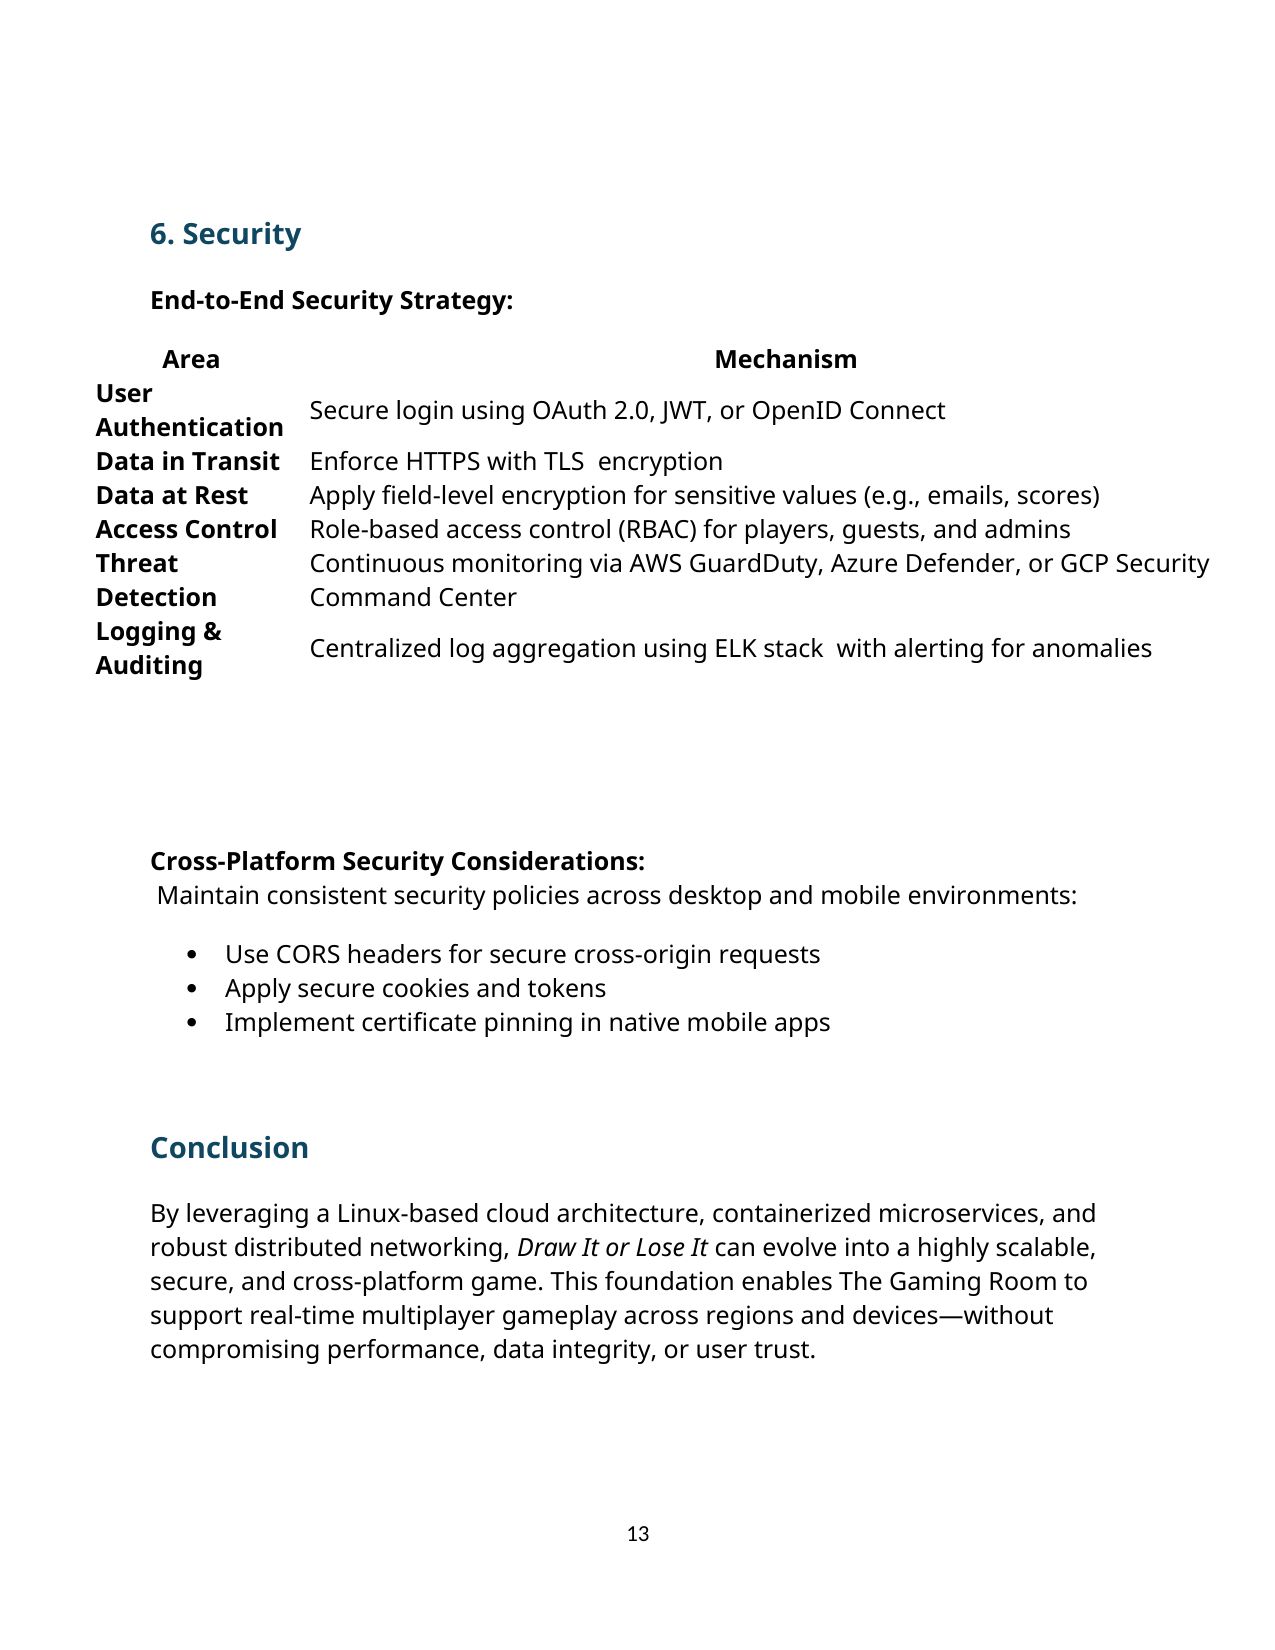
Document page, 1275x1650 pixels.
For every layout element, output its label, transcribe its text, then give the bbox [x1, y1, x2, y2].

text By leveraging a Linux-based cloud architecture, containerized microservices, and robust distributed networking, Draw It or Lose It can evolve into a highly scalable, secure, and cross-platform game. This foundation enables The Gaming Room to support real-time multiplayer gameplay across regions and devices—without compromising performance, data integrity, or user trust. [150, 1196, 1125, 1366]
table_cell User Authentication [84, 375, 298, 443]
table_cell Access Control [84, 512, 298, 546]
table_cell Data in Transit [84, 444, 298, 478]
table_cell Continuous monitoring via AWS GuardDuty, Azure Defender, or GCP Security Command Center [298, 546, 1273, 614]
table_cell Apply field-level encryption for sensitive values (e.g., emails, scores) [298, 478, 1273, 512]
table_cell Role-based access control (RBAC) for players, guests, and admins [298, 512, 1273, 546]
table_cell Centralized log aggregation using ELK stack with alerting for anomalies [298, 614, 1273, 682]
list Use CORS headers for secure cross-origin requests [187, 936, 1125, 970]
table_cell Enforce HTTPS with TLS encryption [298, 444, 1273, 478]
list Implement certificate pinning in native mobile apps [187, 1004, 1125, 1038]
table_header Mechanism [298, 341, 1273, 375]
table_cell Logging & Auditing [84, 614, 298, 682]
subtitle 6. Security [150, 213, 1125, 253]
table_cell Secure login using OAuth 2.0, JWT, or OpenID Connect [298, 375, 1273, 443]
text End-to-End Security Strategy: [150, 282, 1125, 316]
list Apply secure cookies and tokens [187, 970, 1125, 1004]
table_header Area [84, 341, 298, 375]
table_cell Data at Rest [84, 478, 298, 512]
table_cell Threat Detection [84, 546, 298, 614]
text Cross-Platform Security Considerations: Maintain consistent security policies across desktop and mobile environments: [150, 843, 1125, 911]
subtitle Conclusion [150, 1127, 1125, 1167]
